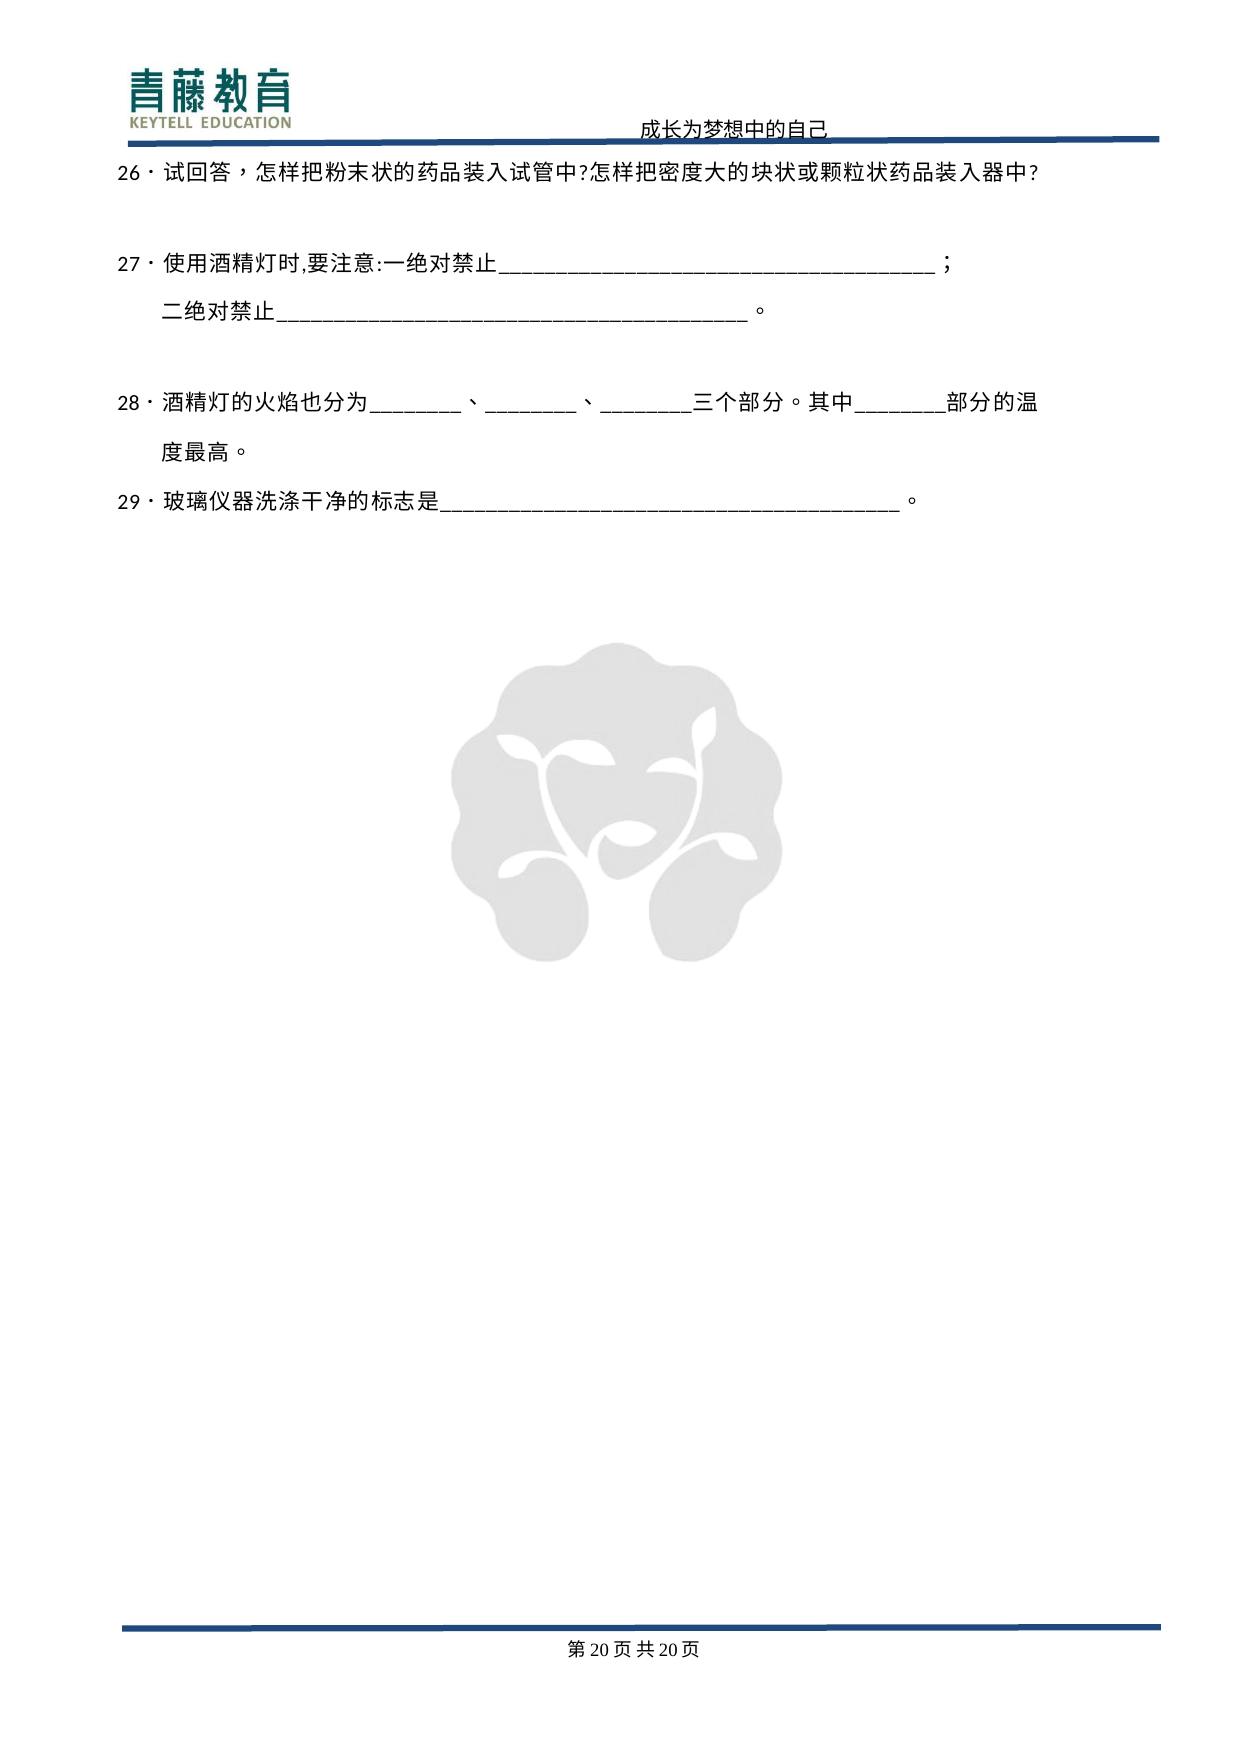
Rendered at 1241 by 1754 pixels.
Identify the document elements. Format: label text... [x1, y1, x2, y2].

text 28．酒精灯的火焰也分为________、________、________三个部分。其中________部分的温 [117, 386, 1159, 418]
text 度最高。 [161, 435, 1159, 468]
text 29．玻璃仪器洗涤干净的标志是________________________________________。 [117, 485, 1159, 517]
text 26．试回答，怎样把粉末状的药品装入试管中?怎样把密度大的块状或颗粒状药品装入器中? [117, 156, 1159, 188]
text 二绝对禁止_________________________________________。 [161, 295, 1159, 327]
text 27．使用酒精灯时,要注意:一绝对禁止______________________________________； [117, 246, 1159, 279]
picture [113, 51, 303, 134]
